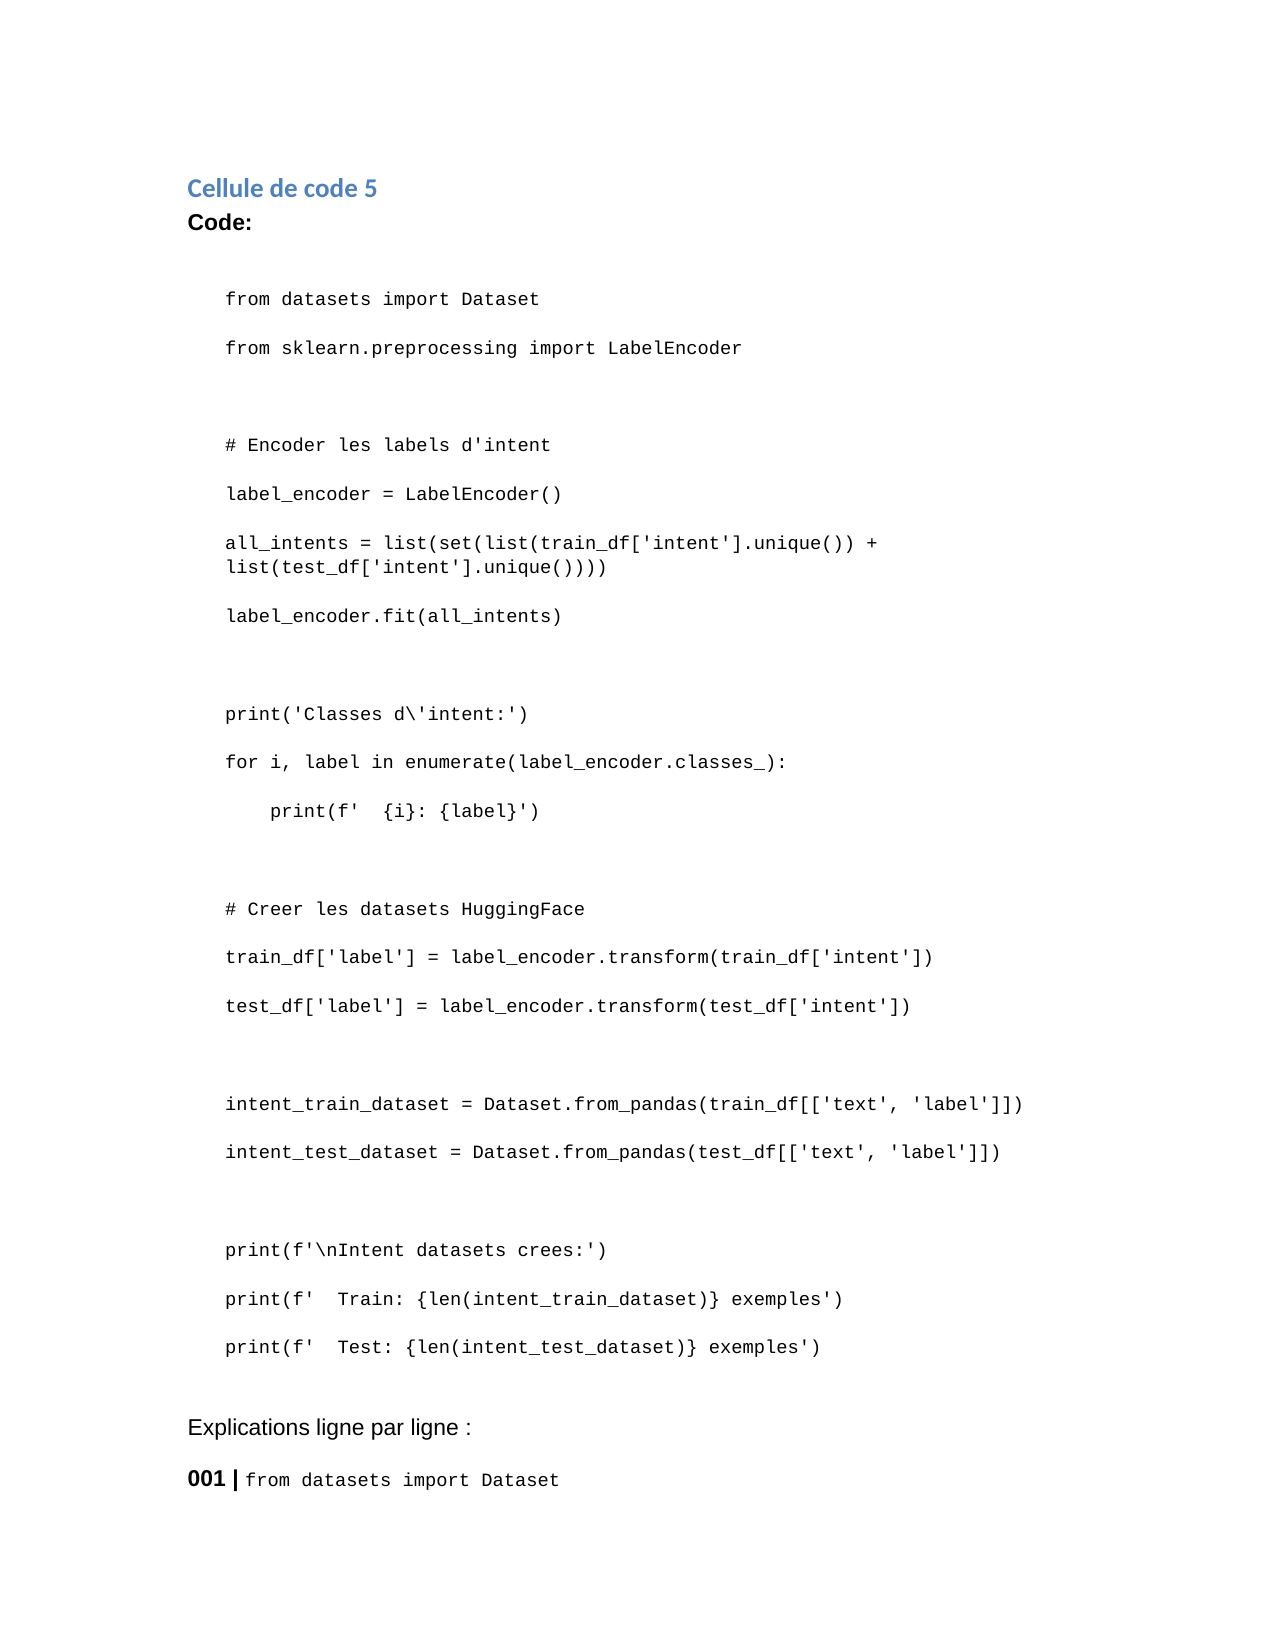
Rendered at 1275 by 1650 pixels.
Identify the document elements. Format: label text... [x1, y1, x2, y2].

text 001 | from datasets import Dataset [187, 1464, 1087, 1492]
text from datasets import Dataset from sklearn.preprocessing import LabelEncoder # Encoder les labels d'intent label_encoder = LabelEncoder() all_intents = list(set(list(train_df['intent'].unique()) + list(test_df['intent'].unique()))) label_encoder.fit(all_intents) print('Classes d\'intent:') for i, label in enumerate(label_encoder.classes_): print(f' {i}: {label}') # Creer les datasets HuggingFace train_df['label'] = label_encoder.transform(train_df['intent']) test_df['label'] = label_encoder.transform(test_df['intent']) intent_train_dataset = Dataset.from_pandas(train_df[['text', 'label']]) intent_test_dataset = Dataset.from_pandas(test_df[['text', 'label']]) print(f'\nIntent datasets crees:') print(f' Train: {len(intent_train_dataset)} exemples') print(f' Test: {len(intent_test_dataset)} exemples') [225, 290, 1087, 1359]
text Explications ligne par ligne : [187, 1383, 1087, 1440]
text Code: [187, 209, 1087, 265]
subtitle Cellule de code 5 [187, 171, 1087, 204]
